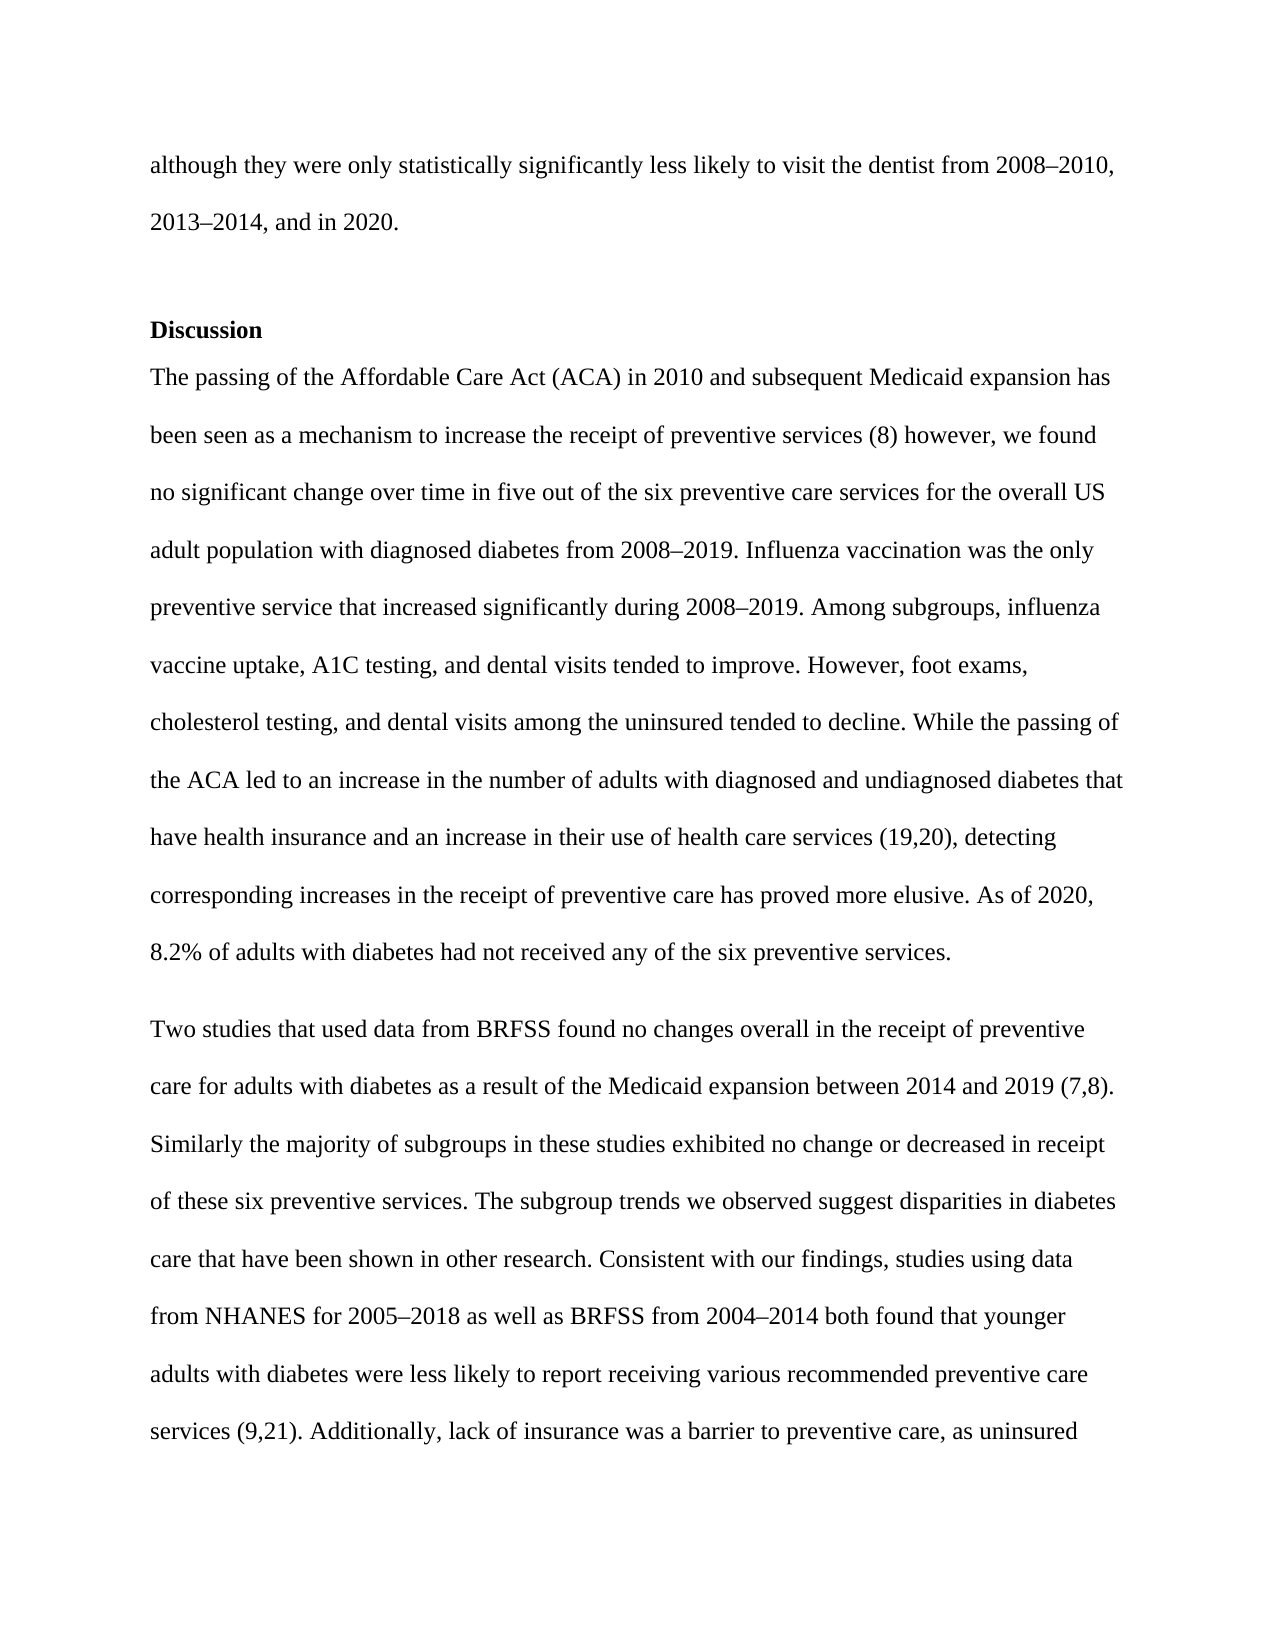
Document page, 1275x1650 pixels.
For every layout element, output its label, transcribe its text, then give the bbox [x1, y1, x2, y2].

subtitle Discussion [150, 315, 1125, 344]
text The passing of the Affordable Care Act (ACA) in 2010 and subsequent Medicaid expansion has been seen as a mechanism to increase the receipt of preventive services (8) however, we found no significant change over time in five out of the six preventive care services for the overall US adult population with diagnosed diabetes from 2008–2019. Influenza vaccination was the only preventive service that increased significantly during 2008–2019. Among subgroups, influenza vaccine uptake, A1C testing, and dental visits tended to improve. However, foot exams, cholesterol testing, and dental visits among the uninsured tended to decline. While the passing of the ACA led to an increase in the number of adults with diagnosed and undiagnosed diabetes that have health insurance and an increase in their use of health care services (19,20), detecting corresponding increases in the receipt of preventive care has proved more elusive. As of 2020, 8.2% of adults with diabetes had not received any of the six preventive services. [150, 362, 1125, 966]
